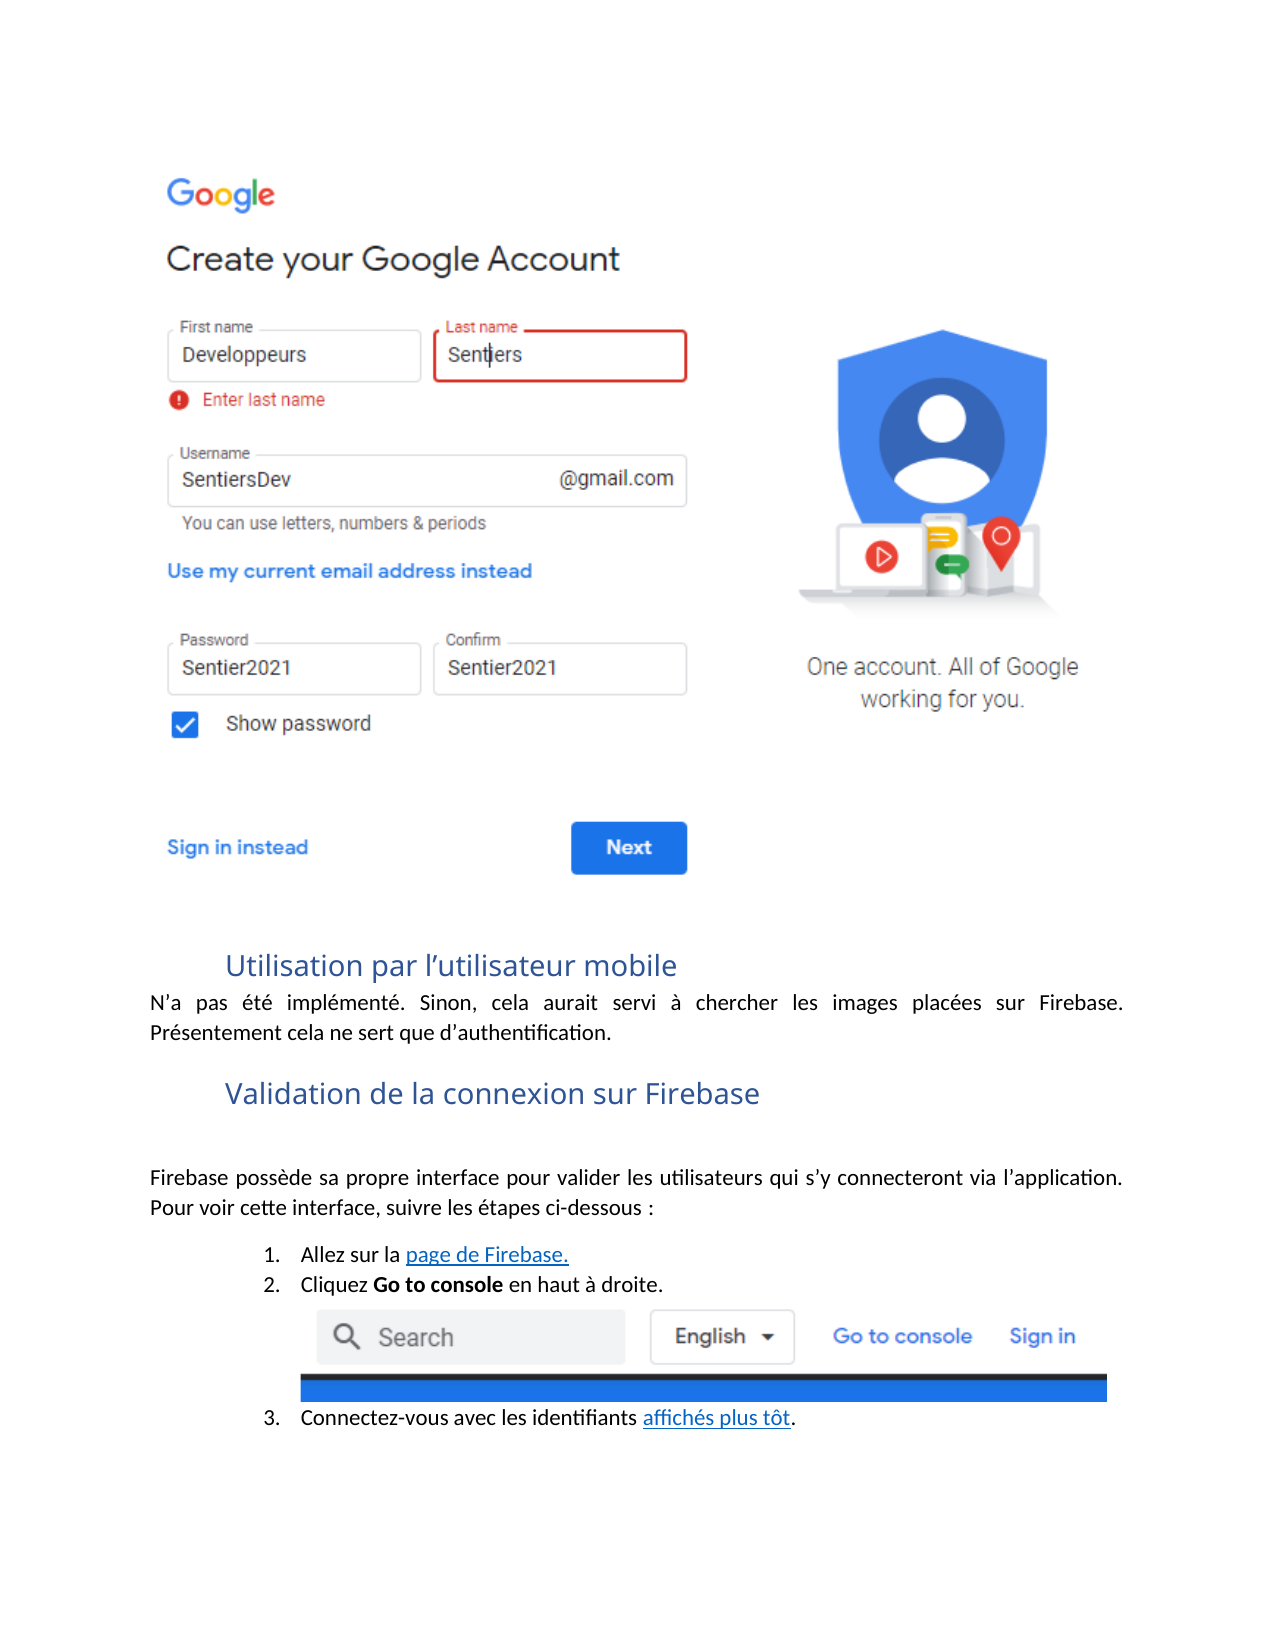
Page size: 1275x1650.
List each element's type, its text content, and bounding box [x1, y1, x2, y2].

subtitle Utilisation par l’utilisateur mobile [150, 945, 1125, 985]
picture [150, 150, 1125, 919]
list Allez sur la page de Firebase. [263, 1240, 1125, 1268]
picture [300, 1302, 1107, 1402]
text N’a pas été implémenté. Sinon, cela aurait servi à chercher les images placées sur Firebase. Présentement cela ne sert que d’authentification. [150, 988, 1125, 1046]
subtitle Validation de la connexion sur Firebase [150, 1074, 1125, 1113]
list Connectez-vous avec les identifiants affichés plus tôt. [263, 1403, 1125, 1431]
text Firebase possède sa propre interface pour valider les utilisateurs qui s’y connecteront via l’application. Pour voir cette interface, suivre les étapes ci-dessous : [150, 1163, 1125, 1222]
